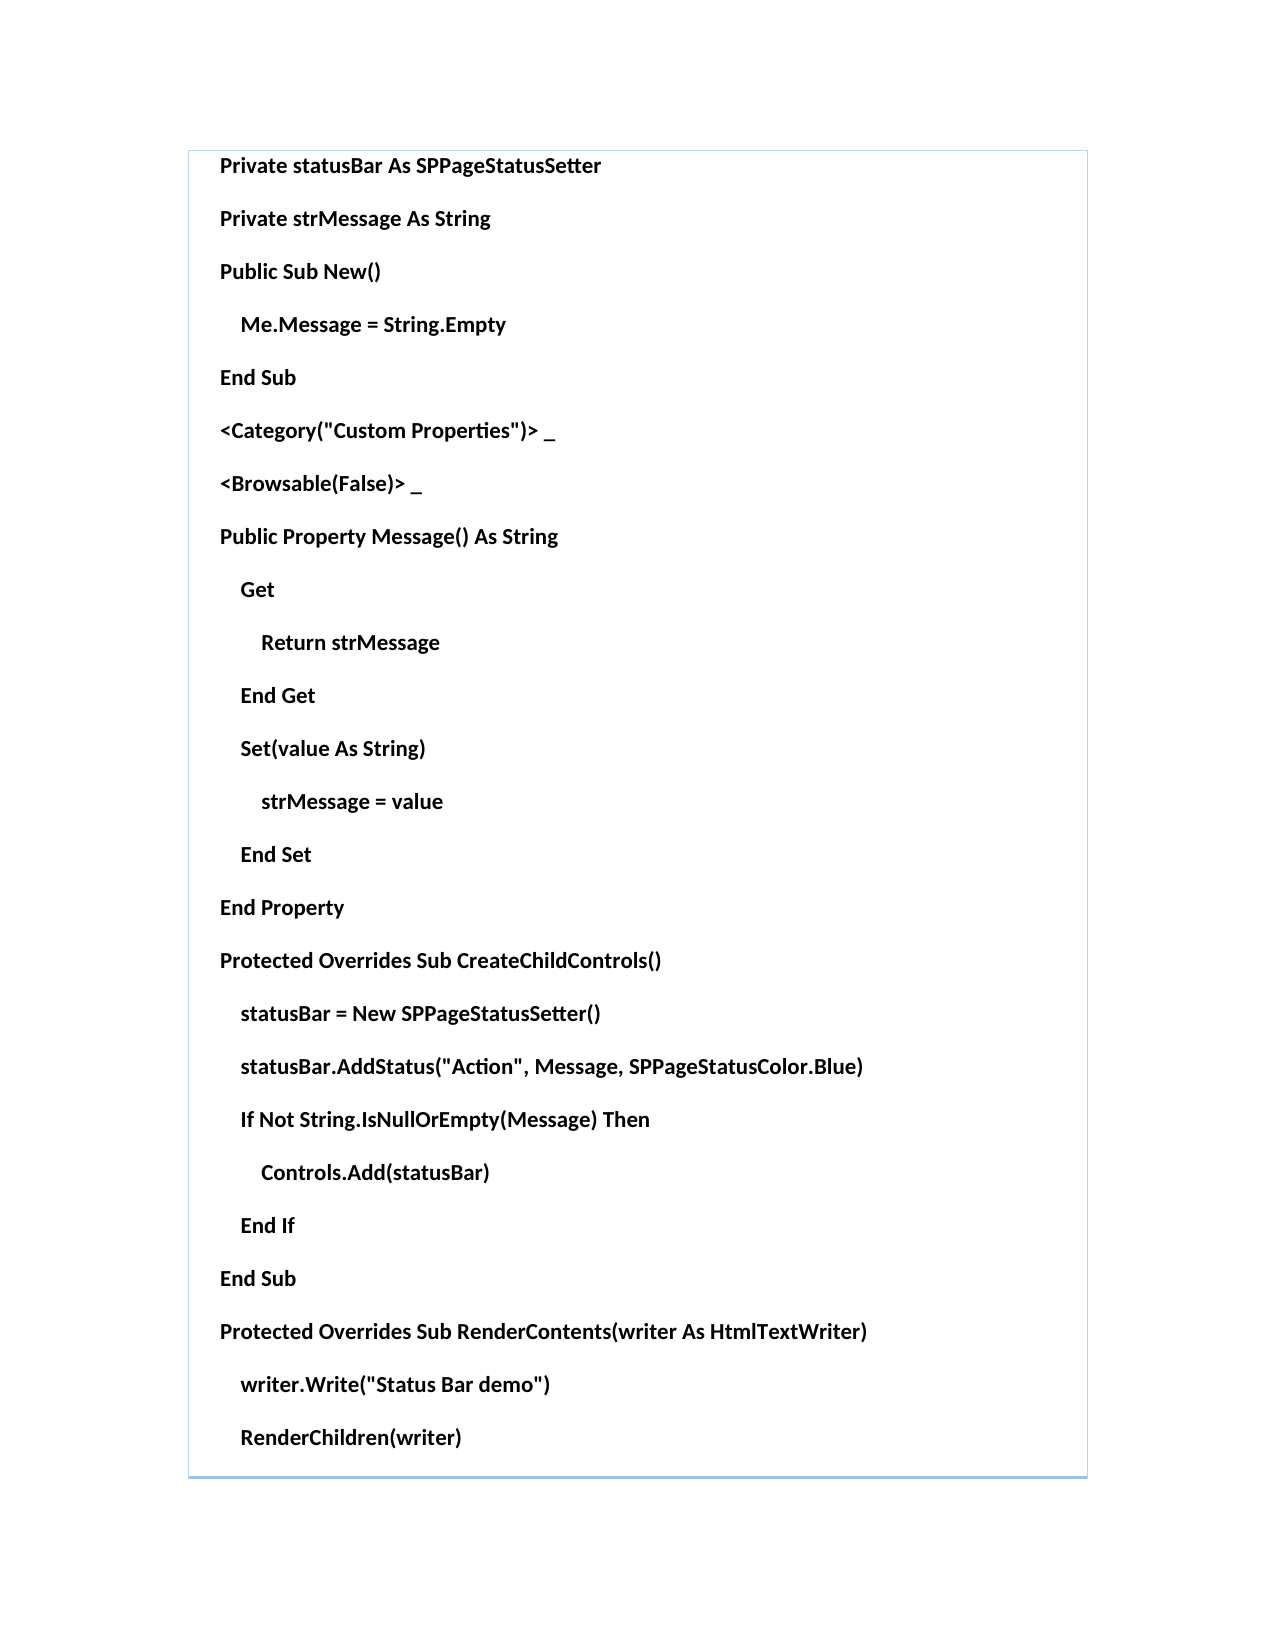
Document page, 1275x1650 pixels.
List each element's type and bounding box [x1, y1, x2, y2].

table_header [189, 151, 1087, 1476]
